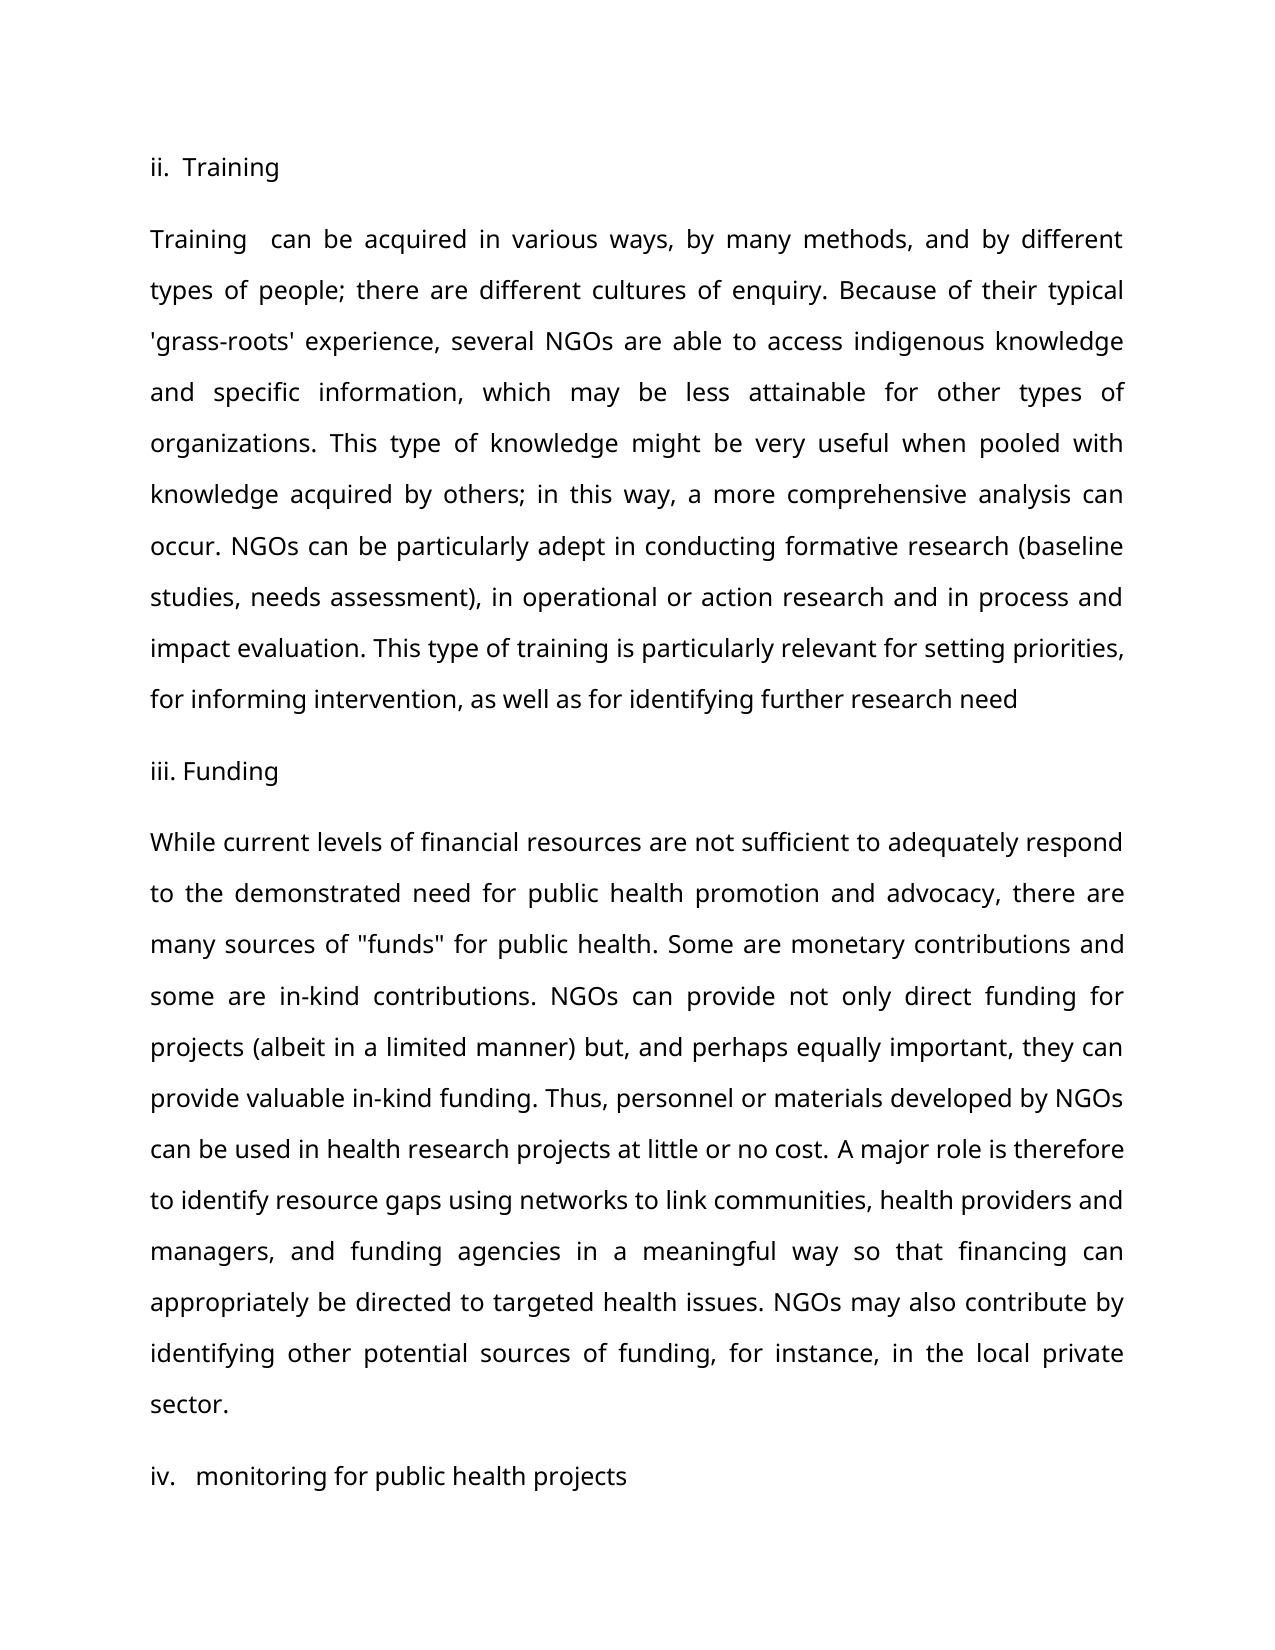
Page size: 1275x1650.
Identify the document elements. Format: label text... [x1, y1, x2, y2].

list Training [150, 150, 1125, 184]
list While current levels of financial resources are not sufficient to adequately respond to the demonstrated need for public health promotion and advocacy, there are many sources of "funds" for public health. Some are monetary contributions and some are in-kind contributions. NGOs can provide not only direct funding for projects (albeit in a limited manner) but, and perhaps equally important, they can provide valuable in-kind funding. Thus, personnel or materials developed by NGOs can be used in health research projects at little or no cost. A major role is therefore to identify resource gaps using networks to link communities, health providers and managers, and funding agencies in a meaningful way so that financing can appropriately be directed to targeted health issues. NGOs may also contribute by identifying other potential sources of funding, for instance, in the local private sector. [150, 825, 1125, 1421]
list monitoring for public health projects [150, 1458, 1125, 1492]
list Funding [150, 753, 1125, 787]
list Training can be acquired in various ways, by many methods, and by different types of people; there are different cultures of enquiry. Because of their typical 'grass-roots' experience, several NGOs are able to access indigenous knowledge and specific information, which may be less attainable for other types of organizations. This type of knowledge might be very useful when pooled with knowledge acquired by others; in this way, a more comprehensive analysis can occur. NGOs can be particularly adept in conducting formative research (baseline studies, needs assessment), in operational or action research and in process and impact evaluation. This type of training is particularly relevant for setting priorities, for informing intervention, as well as for identifying further research need [150, 222, 1125, 715]
